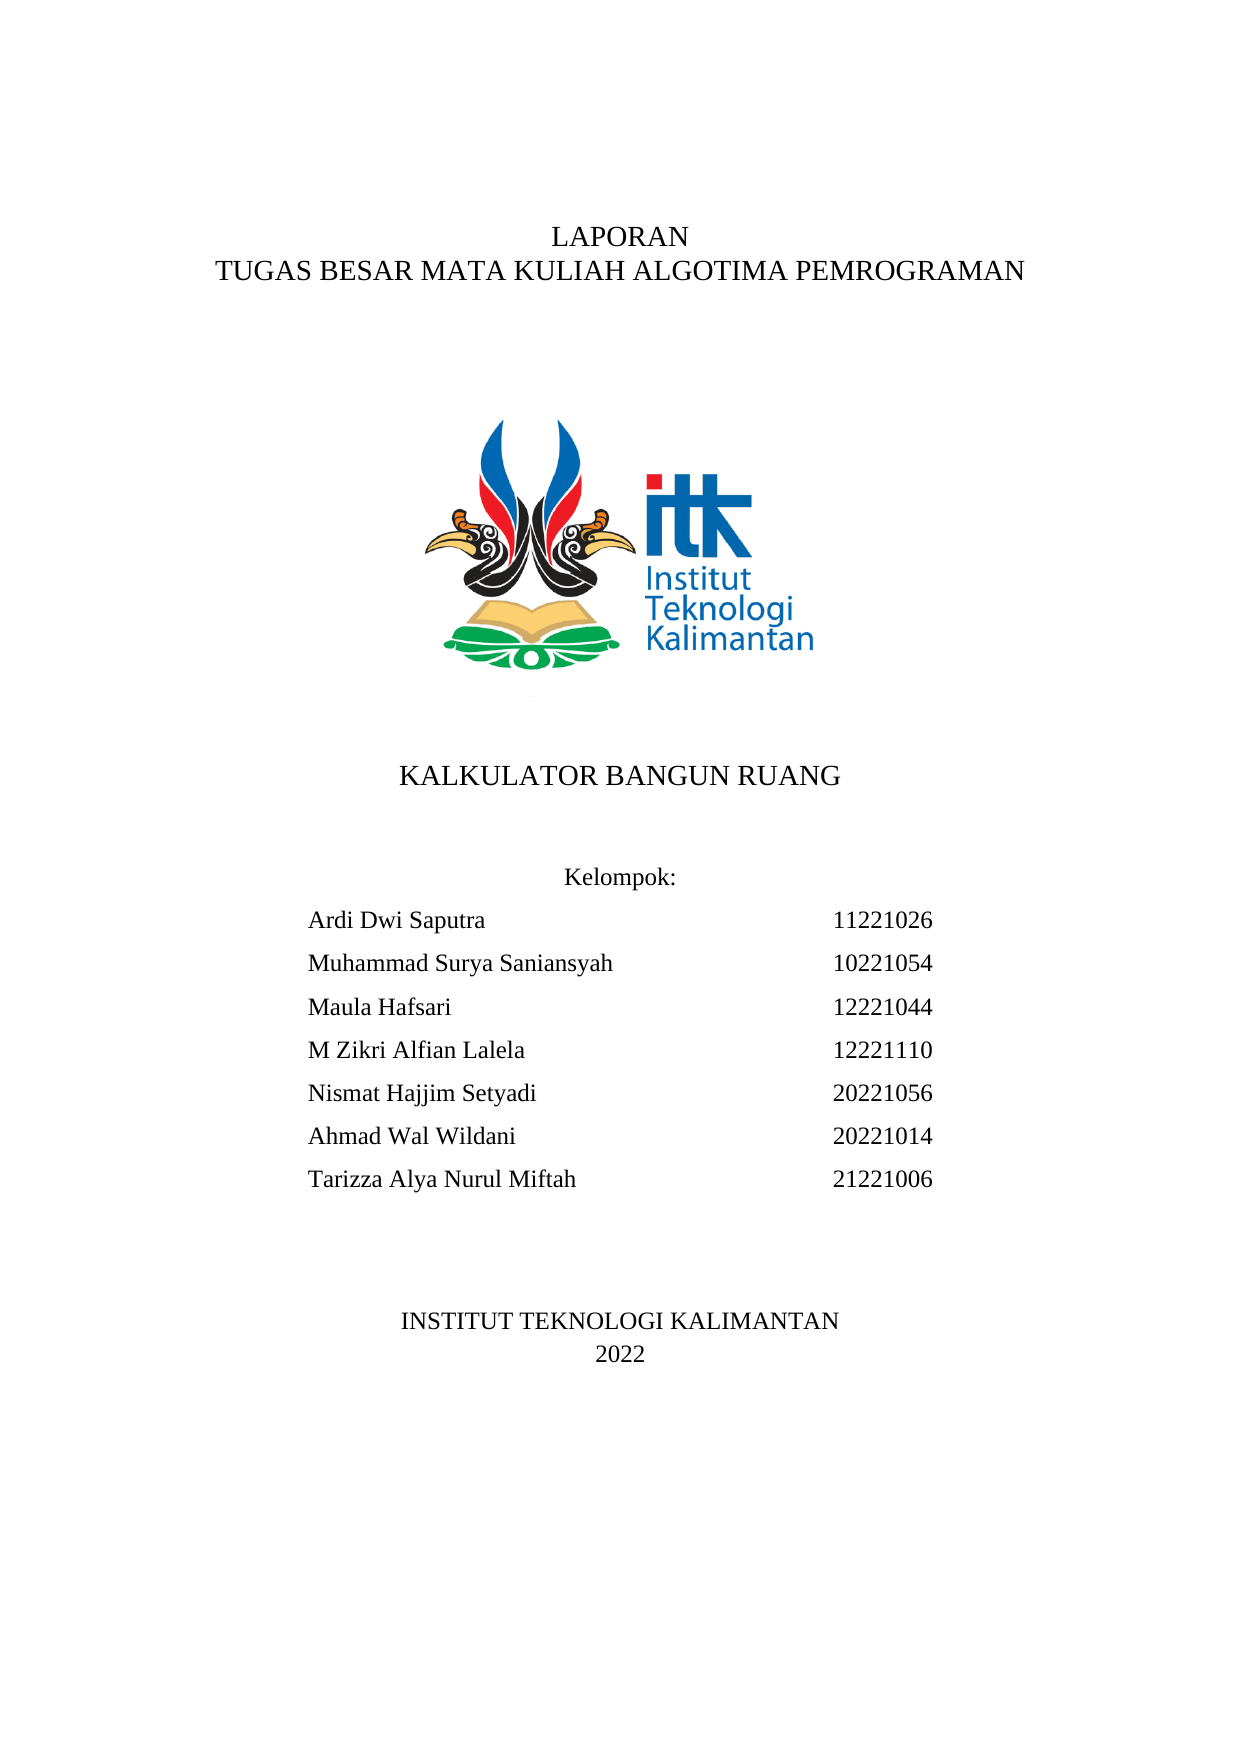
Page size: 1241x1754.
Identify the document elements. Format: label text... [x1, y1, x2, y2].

text Ardi Dwi Saputra 11221026 [118, 905, 1122, 934]
text Ahmad Wal Wildani 20221014 [118, 1121, 1122, 1150]
text Kelompok: [118, 862, 1122, 891]
text M Zikri Alfian Lalela 12221110 [118, 1035, 1122, 1063]
text Maula Hafsari 12221044 [118, 992, 1122, 1020]
text Muhammad Surya Saniansyah 10221054 [118, 948, 1122, 977]
picture [393, 357, 847, 715]
text TUGAS BESAR MATA KULIAH ALGOTIMA PEMROGRAMAN [118, 253, 1122, 287]
text Nismat Hajjim Setyadi 20221056 [118, 1078, 1122, 1107]
text KALKULATOR BANGUN RUANG [118, 758, 1122, 791]
text 2022 [118, 1339, 1122, 1368]
text INSTITUT TEKNOLOGI KALIMANTAN [118, 1306, 1122, 1335]
text LAPORAN [118, 219, 1122, 253]
text Tarizza Alya Nurul Miftah 21221006 [118, 1164, 1122, 1193]
